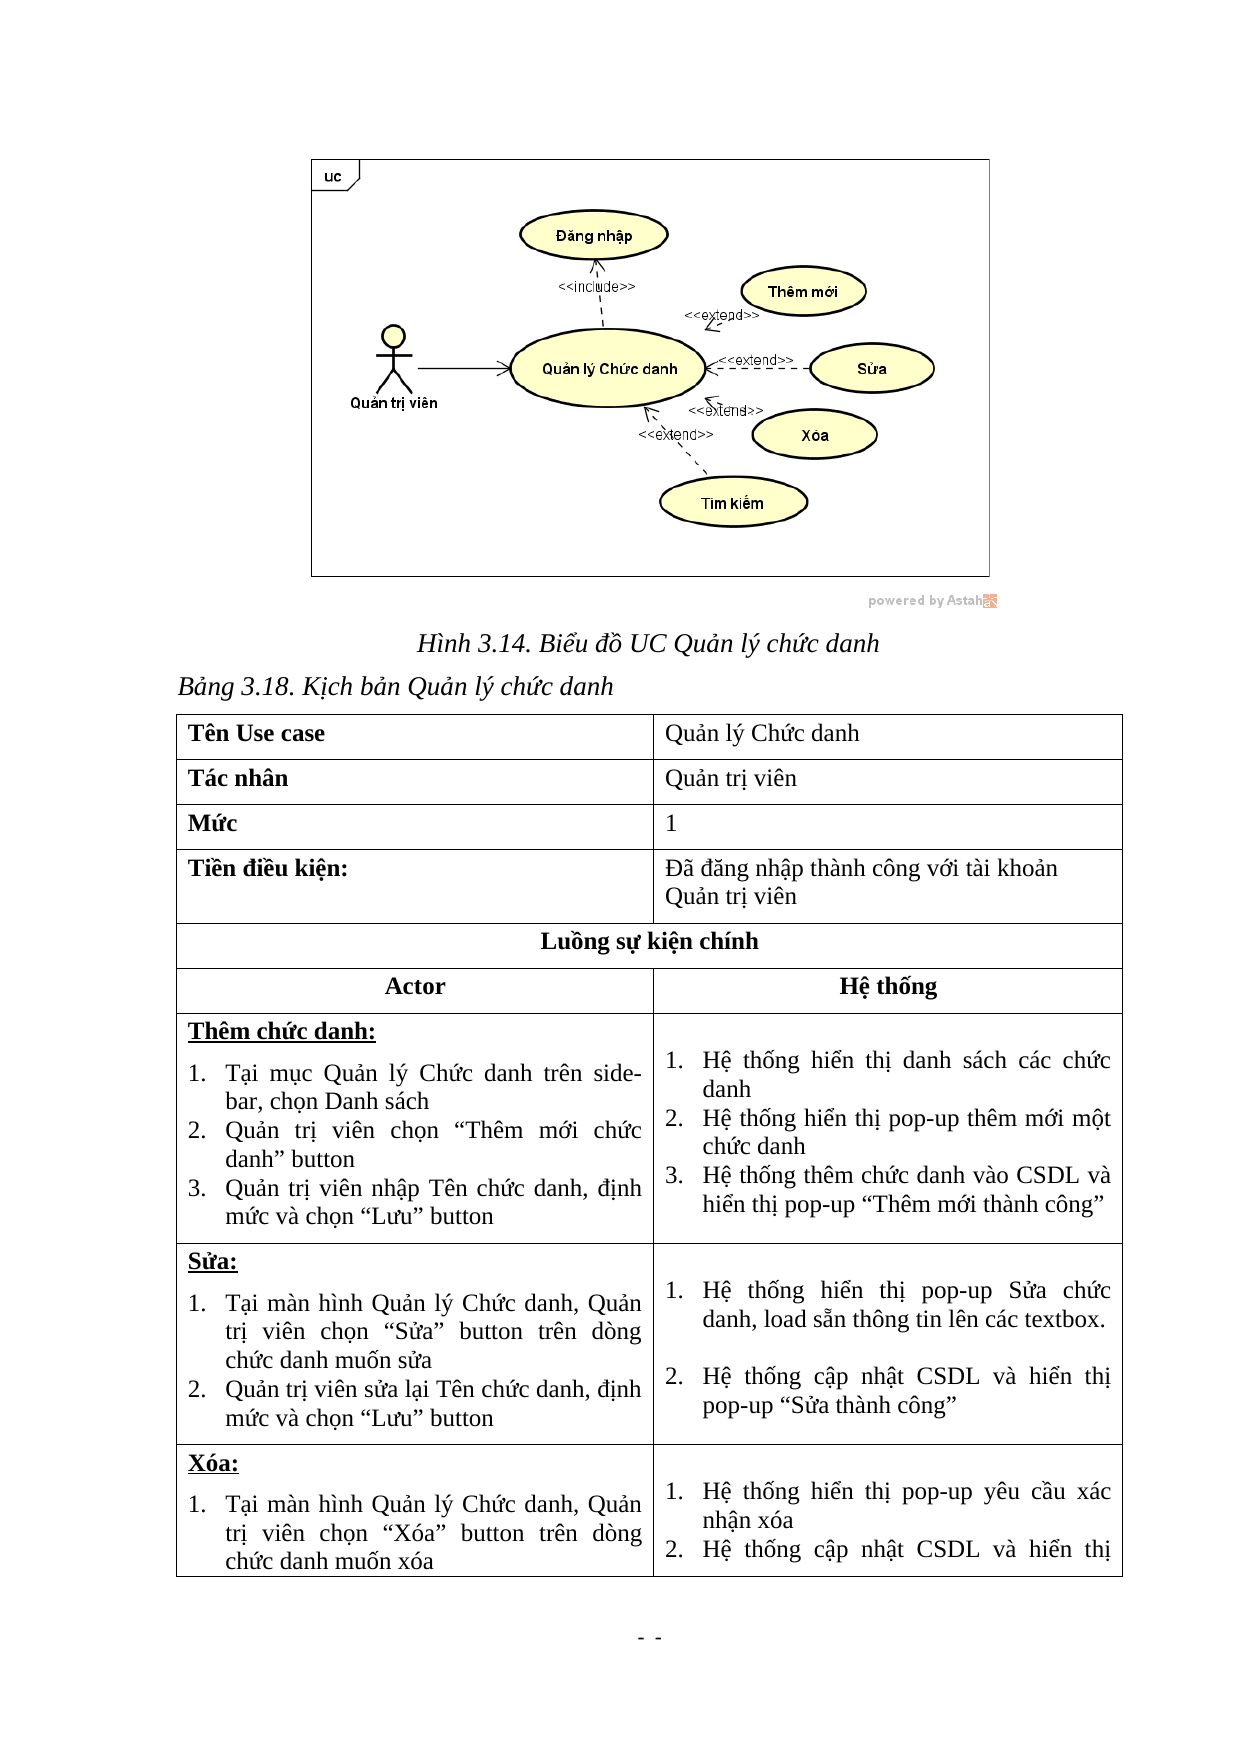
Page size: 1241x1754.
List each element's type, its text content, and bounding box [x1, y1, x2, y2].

table_header Tên Use case [177, 715, 653, 759]
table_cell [177, 1445, 653, 1576]
table_cell Hệ thống hiển thị pop-up Sửa chức danh, load sẵn thông tin lên các textbox. Hệ thống cập nhật CSDL và hiển thị pop-up “Sửa thành công” [654, 1244, 1122, 1444]
text Bảng 3.18. Kịch bản Quản lý chức danh [177, 670, 1122, 701]
table_cell Quản trị viên [654, 760, 1122, 804]
table_header Quản lý Chức danh [654, 715, 1122, 759]
table_cell Thêm chức danh: Tại mục Quản lý Chức danh trên side-bar, chọn Danh sách Quản trị viên chọn “Thêm mới chức danh” button Quản trị viên nhập Tên chức danh, định mức và chọn “Lưu” button [177, 1014, 653, 1243]
table_cell Tác nhân [177, 760, 653, 804]
table_cell Hệ thống [654, 969, 1122, 1013]
table_cell Luồng sự kiện chính [177, 924, 1122, 968]
table_cell Đã đăng nhập thành công với tài khoản Quản trị viên [654, 850, 1122, 923]
table_cell Actor [177, 969, 653, 1013]
table_cell Mức [177, 805, 653, 849]
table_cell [654, 1445, 1122, 1576]
table_cell Tiền điều kiện: [177, 850, 653, 923]
table_cell Sửa: Tại màn hình Quản lý Chức danh, Quản trị viên chọn “Sửa” button trên dòng chức danh muốn sửa Quản trị viên sửa lại Tên chức danh, định mức và chọn “Lưu” button [177, 1244, 653, 1444]
table_cell 1 [654, 805, 1122, 849]
picture [299, 147, 1000, 612]
table_cell Hệ thống hiển thị danh sách các chức danh Hệ thống hiển thị pop-up thêm mới một chức danh Hệ thống thêm chức danh vào CSDL và hiển thị pop-up “Thêm mới thành công” [654, 1014, 1122, 1243]
